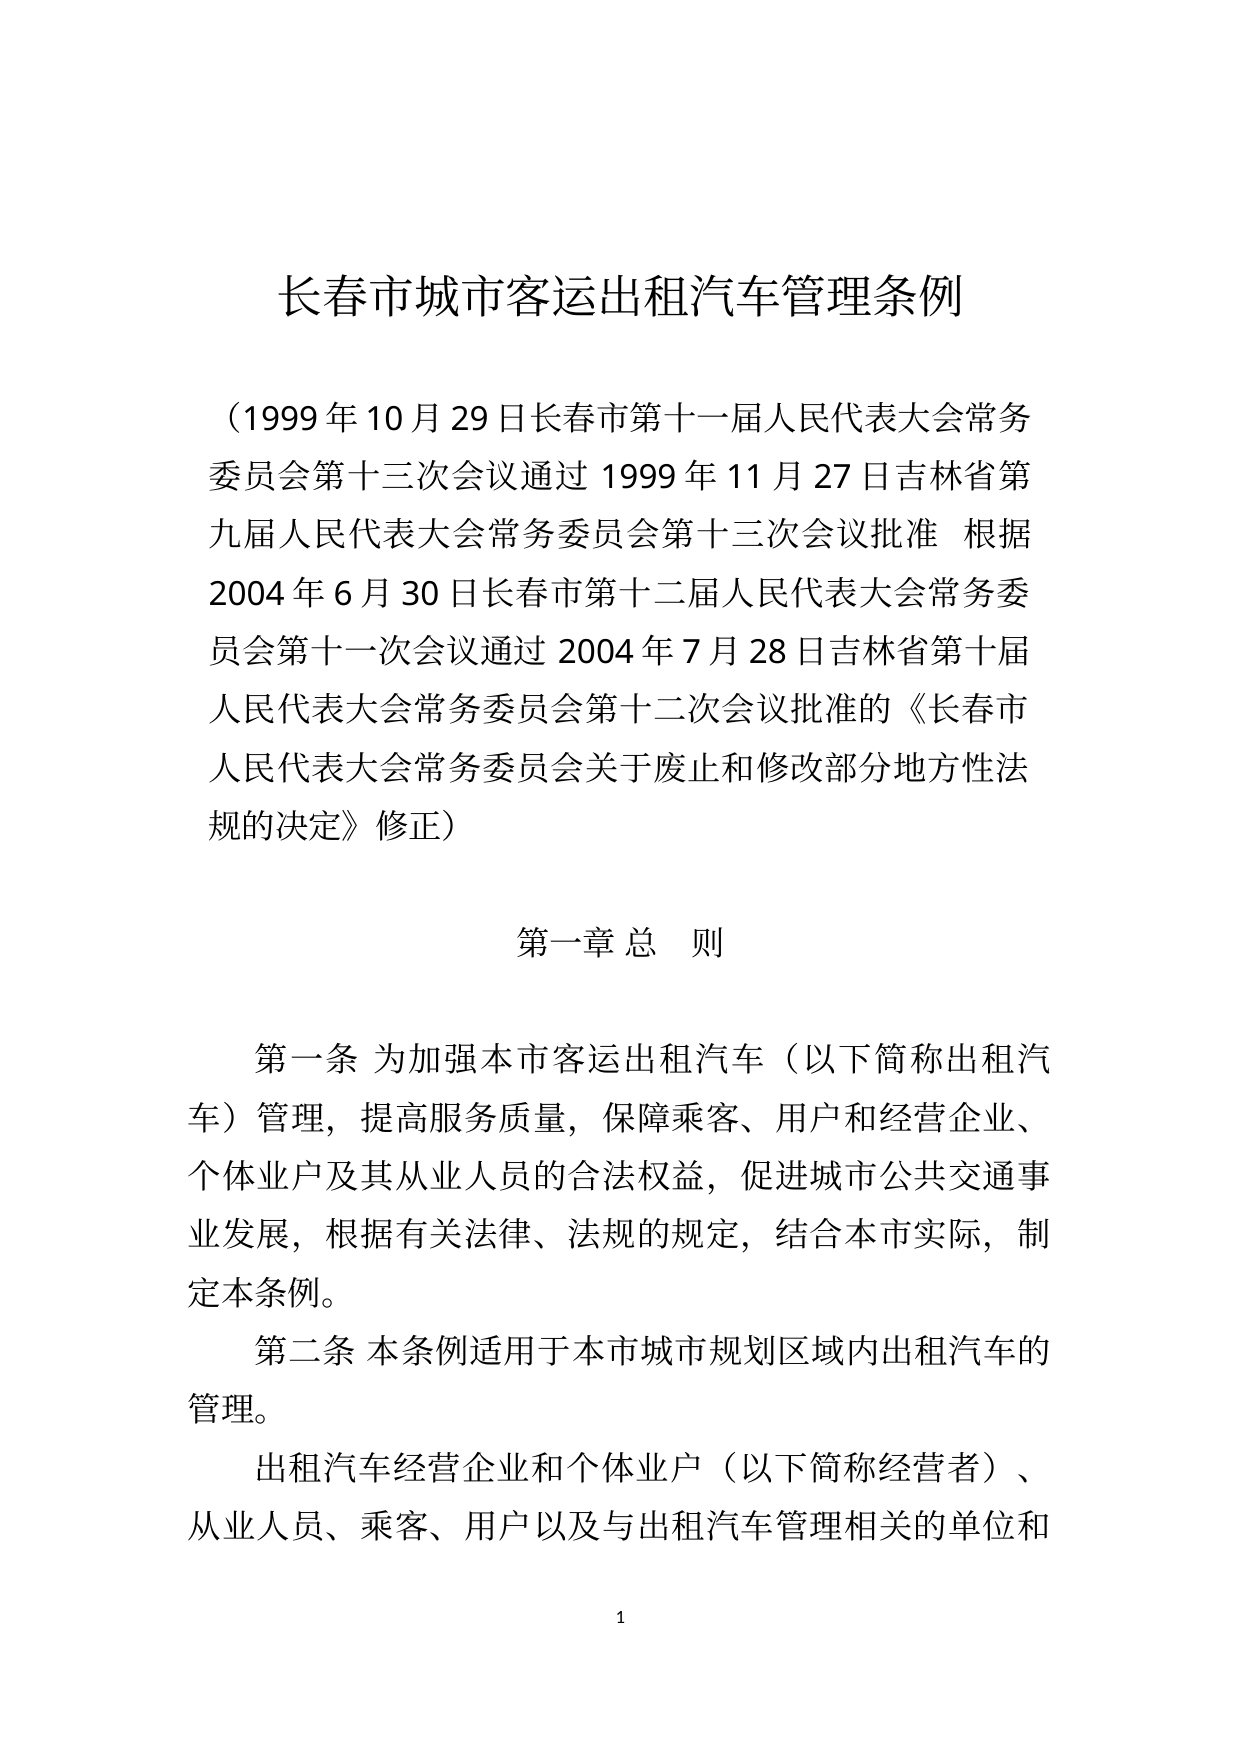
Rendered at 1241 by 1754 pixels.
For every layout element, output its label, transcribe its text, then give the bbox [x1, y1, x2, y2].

text （1999年10月29日长春市第十一届人民代表大会常务委员会第十三次会议通过 1999年11月27日吉林省第九届人民代表大会常务委员会第十三次会议批准 根据2004年6月30日长春市第十二届人民代表大会常务委员会第十一次会议通过 2004年7月28日吉林省第十届人民代表大会常务委员会第十二次会议批准的《长春市人民代表大会常务委员会关于废止和修改部分地方性法规的决定》修正） [208, 383, 1032, 850]
text 第一章 总 则 [187, 908, 1053, 967]
text 第二条 本条例适用于本市城市规划区域内出租汽车的管理。 [187, 1317, 1053, 1433]
text 第一条 为加强本市客运出租汽车（以下简称出租汽车）管理，提高服务质量，保障乘客、用户和经营企业、个体业户及其从业人员的合法权益，促进城市公共交通事业发展，根据有关法律、法规的规定，结合本市实际，制定本条例。 [187, 1025, 1053, 1317]
text 长春市城市客运出租汽车管理条例 [187, 267, 1053, 325]
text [187, 1433, 1053, 1550]
